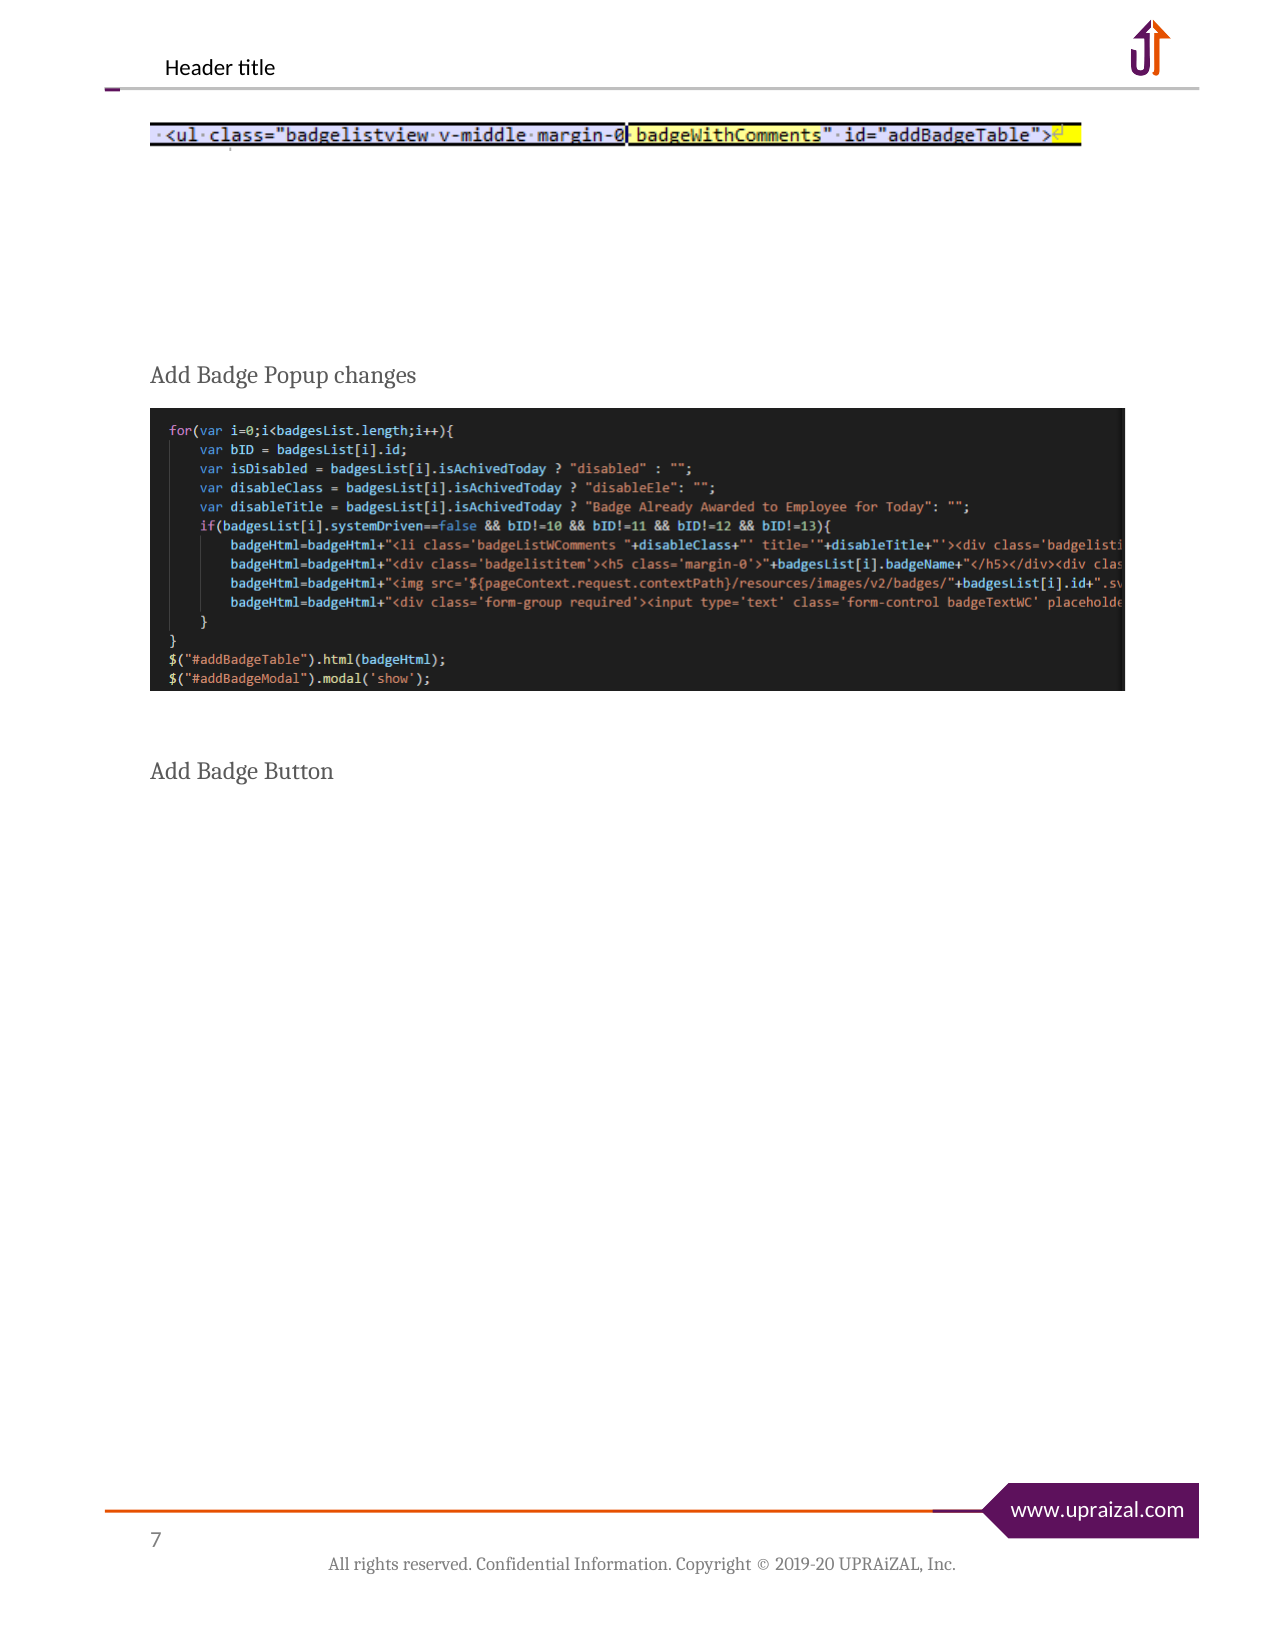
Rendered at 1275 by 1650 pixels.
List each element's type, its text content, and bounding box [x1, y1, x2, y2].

picture [150, 408, 1125, 691]
text Add Badge Button [150, 757, 1125, 786]
text Add Badge Popup changes [150, 361, 1125, 389]
picture [150, 118, 1082, 151]
picture [1122, 17, 1180, 78]
